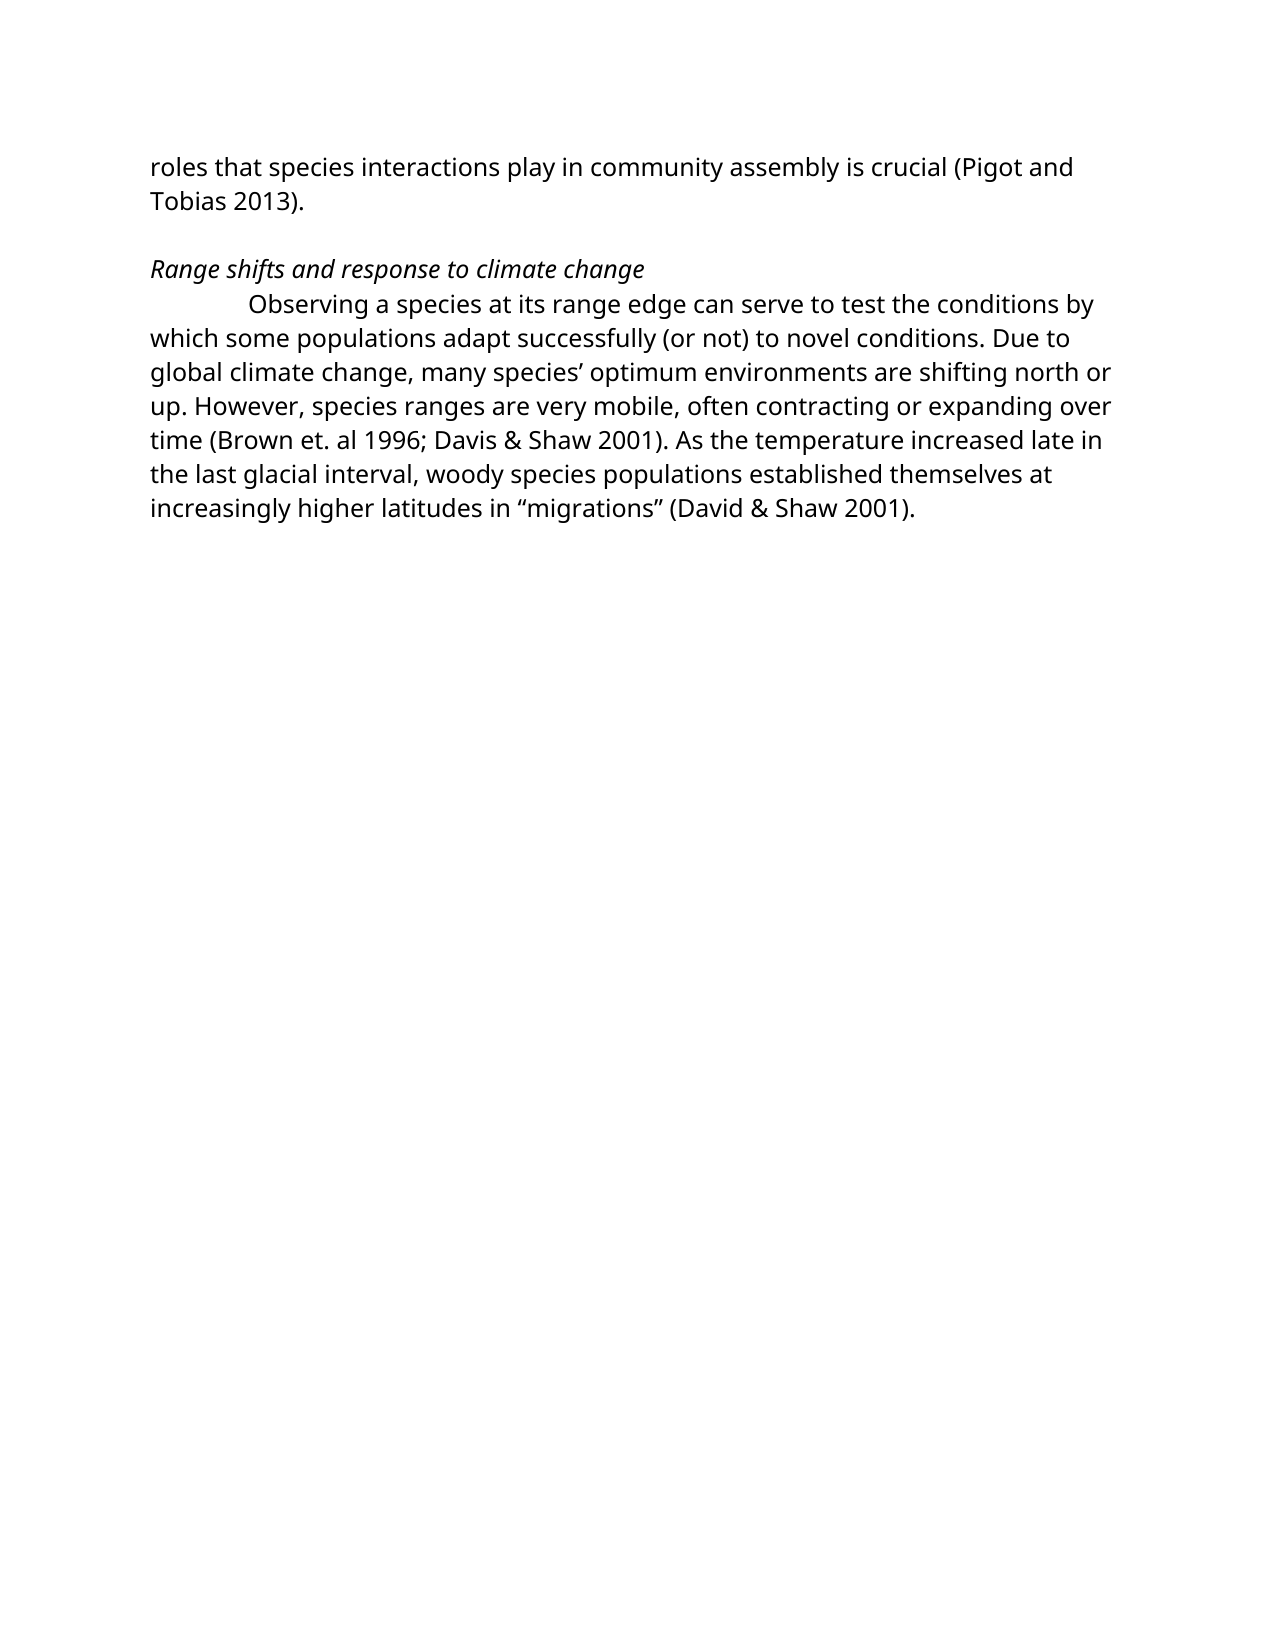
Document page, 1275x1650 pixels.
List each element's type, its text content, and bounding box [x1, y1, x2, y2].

text Range shifts and response to climate change [150, 252, 1125, 286]
text Observing a species at its range edge can serve to test the conditions by which some populations adapt successfully (or not) to novel conditions. Due to global climate change, many species’ optimum environments are shifting north or up. However, species ranges are very mobile, often contracting or expanding over time (Brown et. al 1996; Davis & Shaw 2001). As the temperature increased late in the last glacial interval, woody species populations established themselves at increasingly higher latitudes in “migrations” (David & Shaw 2001). [150, 286, 1125, 525]
